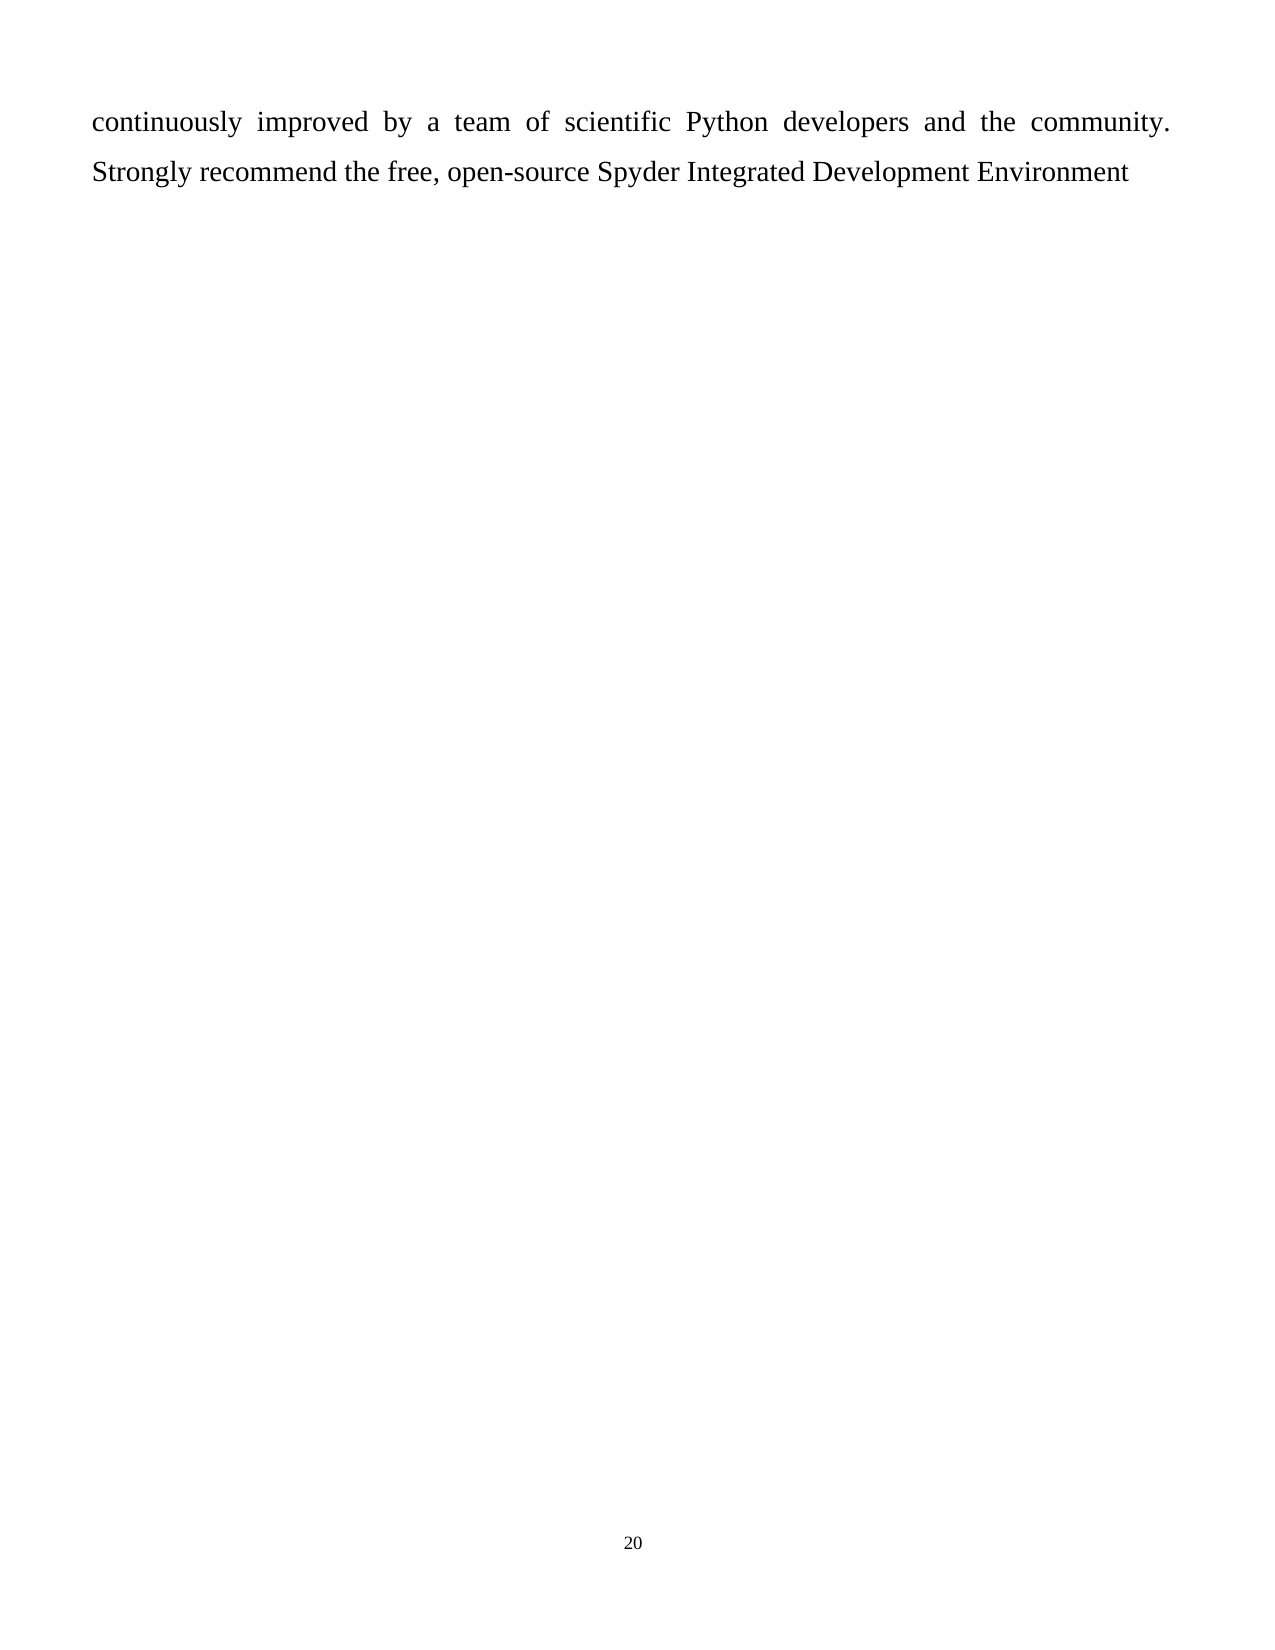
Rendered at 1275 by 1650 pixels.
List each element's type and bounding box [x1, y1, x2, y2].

text [92, 104, 1172, 188]
